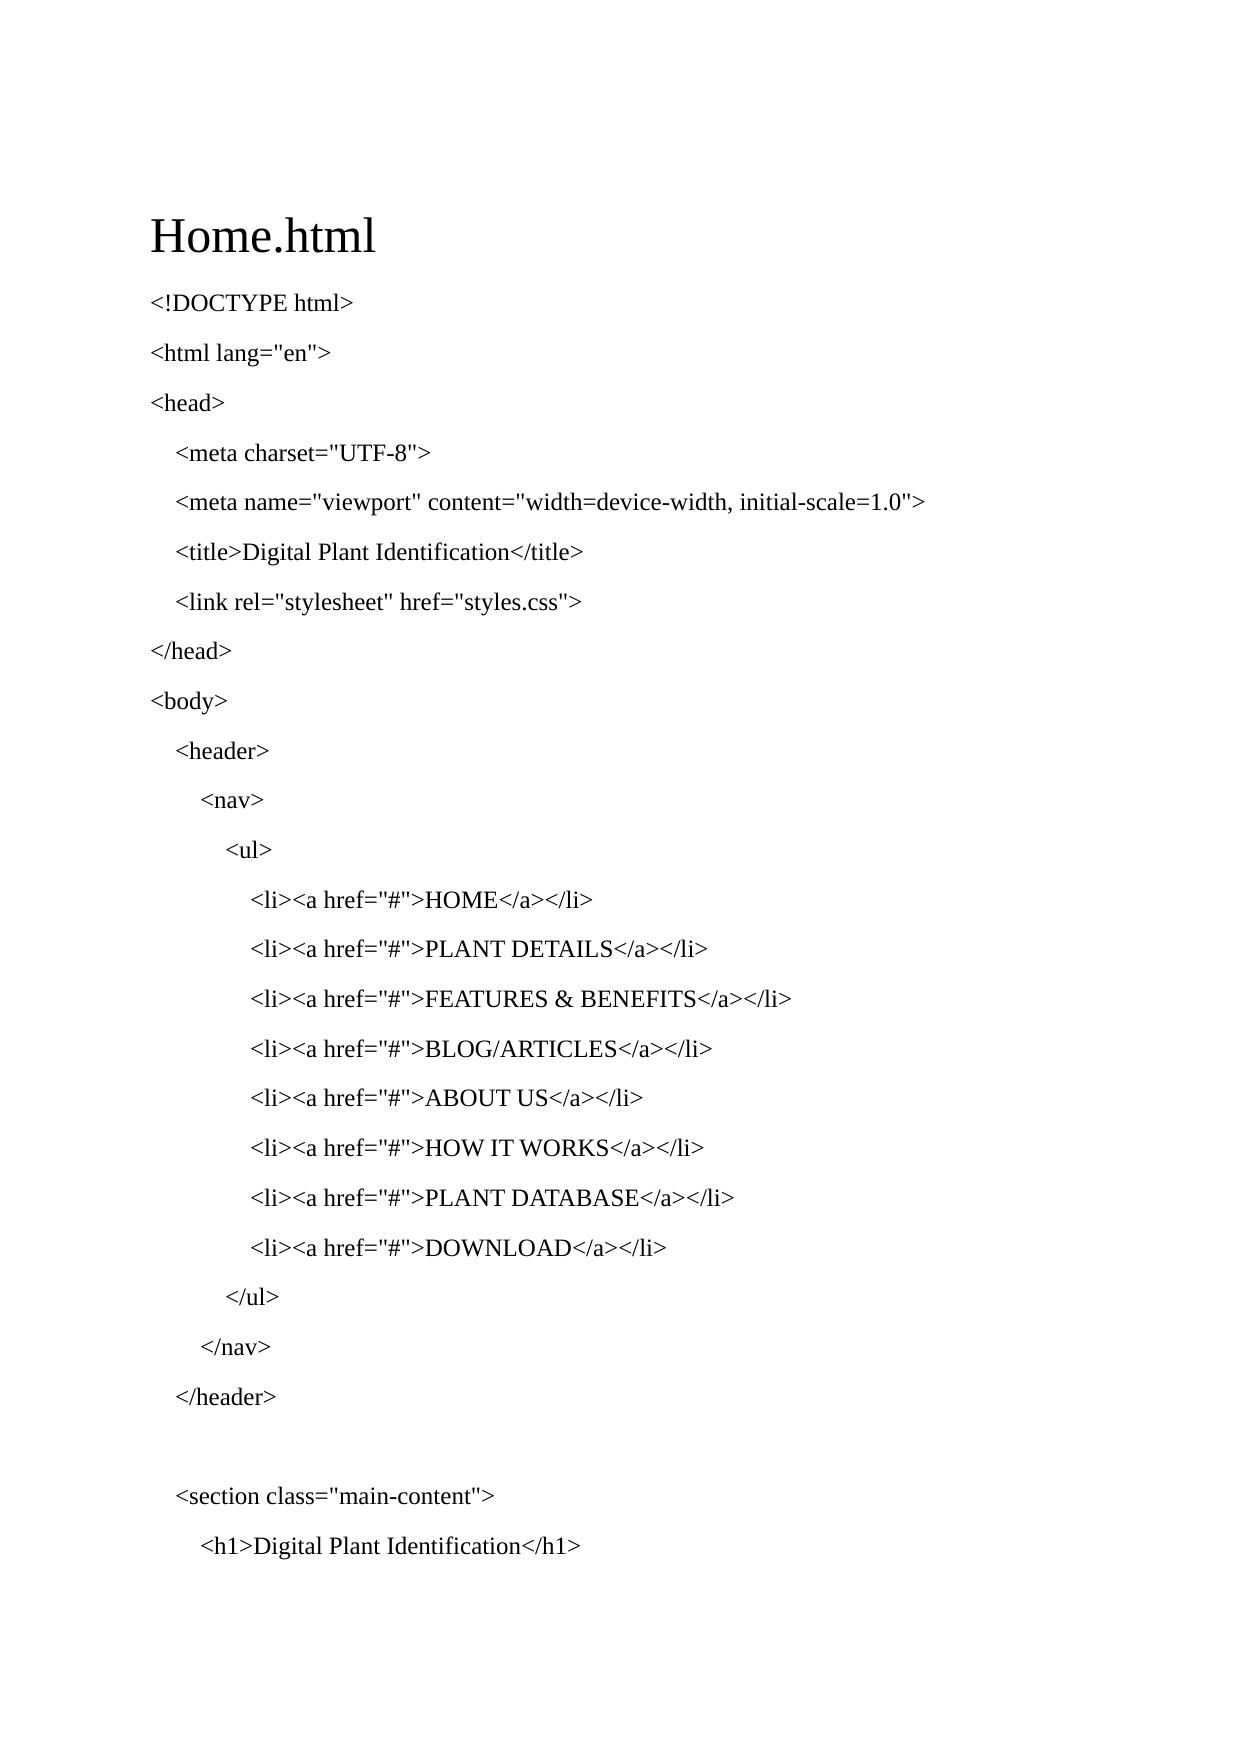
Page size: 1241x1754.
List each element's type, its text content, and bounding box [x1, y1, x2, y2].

text </header> [150, 1382, 1090, 1410]
text <li><a href="#">PLANT DETAILS</a></li> [150, 934, 1090, 963]
text <title>Digital Plant Identification</title> [150, 537, 1090, 566]
text <li><a href="#">DOWNLOAD</a></li> [150, 1233, 1090, 1261]
text <li><a href="#">HOME</a></li> [150, 885, 1090, 913]
text <li><a href="#">ABOUT US</a></li> [150, 1083, 1090, 1112]
text <ul> [150, 835, 1090, 864]
text <head> [150, 388, 1090, 417]
text <h1>Digital Plant Identification</h1> [150, 1531, 1090, 1559]
text </ul> [150, 1282, 1090, 1311]
text <section class="main-content"> [150, 1481, 1090, 1510]
text Home.html [150, 206, 1090, 263]
text </head> [150, 636, 1090, 665]
text <li><a href="#">FEATURES & BENEFITS</a></li> [150, 984, 1090, 1013]
text </nav> [150, 1332, 1090, 1361]
text <header> [150, 736, 1090, 764]
text <li><a href="#">BLOG/ARTICLES</a></li> [150, 1034, 1090, 1063]
text <li><a href="#">HOW IT WORKS</a></li> [150, 1133, 1090, 1162]
text <nav> [150, 785, 1090, 814]
text <body> [150, 686, 1090, 715]
text <!DOCTYPE html> [150, 288, 1090, 317]
text <link rel="stylesheet" href="styles.css"> [150, 587, 1090, 615]
text <meta charset="UTF-8"> [150, 438, 1090, 466]
text <li><a href="#">PLANT DATABASE</a></li> [150, 1183, 1090, 1212]
text <html lang="en"> [150, 338, 1090, 367]
text <meta name="viewport" content="width=device-width, initial-scale=1.0"> [150, 487, 1090, 516]
